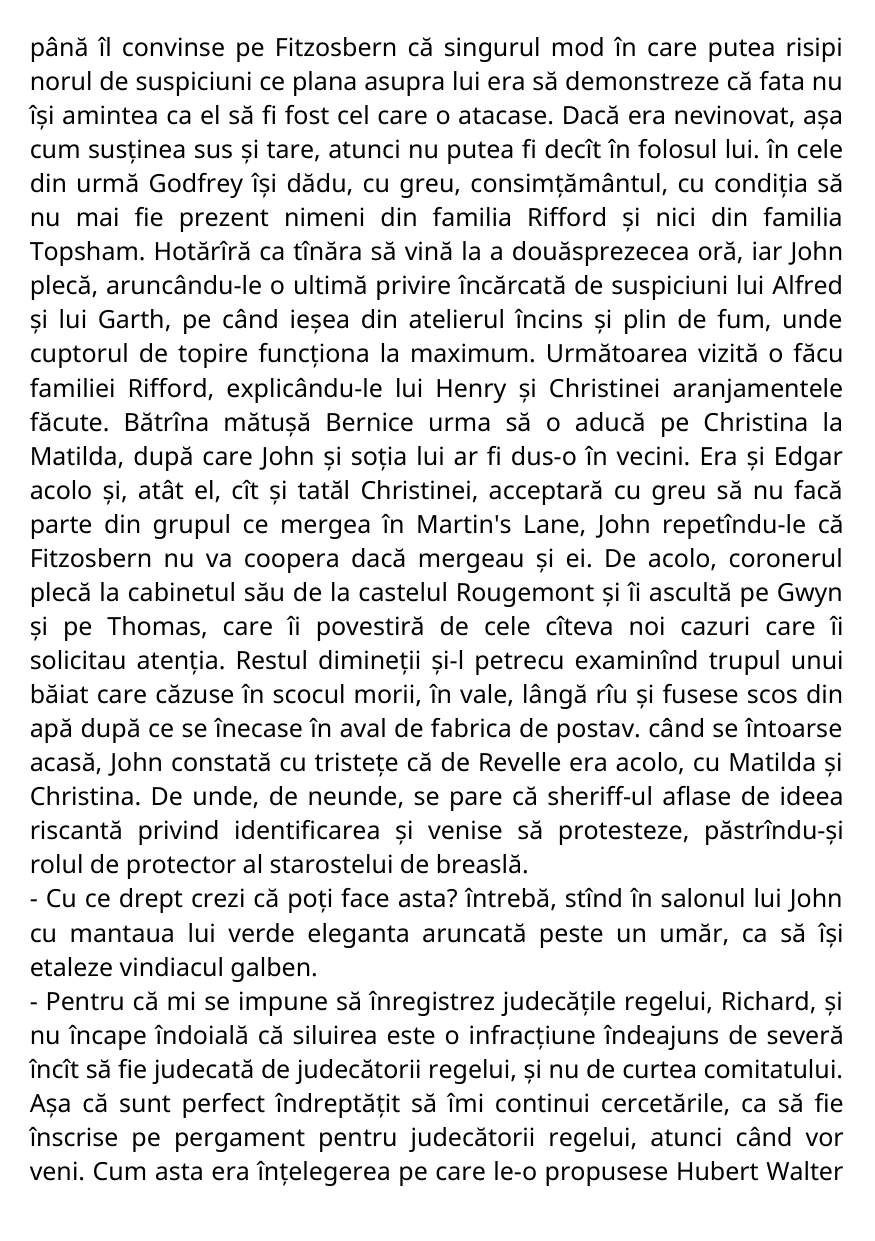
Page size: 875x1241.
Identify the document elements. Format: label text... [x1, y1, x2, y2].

text până îl convinse pe Fitzosbern că singurul mod în care putea risipi norul de suspiciuni ce plana asupra lui era să demonstreze că fata nu îşi amintea ca el să fi fost cel care o atacase. Dacă era nevinovat, aşa cum susţinea sus şi tare, atunci nu putea fi decît în folosul lui. în cele din urmă Godfrey îşi dădu, cu greu, consimţământul, cu condiţia să nu mai fie prezent nimeni din familia Rifford şi nici din familia Topsham. Hotărîră ca tînăra să vină la a douăsprezecea oră, iar John plecă, aruncându-le o ultimă privire încărcată de suspiciuni lui Alfred şi lui Garth, pe când ieşea din atelierul încins şi plin de fum, unde cuptorul de topire funcţiona la maximum. Următoarea vizită o făcu familiei Rifford, explicându-le lui Henry şi Christinei aranjamentele făcute. Bătrîna mătuşă Bernice urma să o aducă pe Christina la Matilda, după care John şi soţia lui ar fi dus-o în vecini. Era şi Edgar acolo şi, atât el, cît şi tatăl Christinei, acceptară cu greu să nu facă parte din grupul ce mergea în Martin's Lane, John repetîndu-le că Fitzosbern nu va coopera dacă mergeau şi ei. De acolo, coronerul plecă la cabinetul său de la castelul Rougemont şi îi ascultă pe Gwyn şi pe Thomas, care îi povestiră de cele cîteva noi cazuri care îi solicitau atenţia. Restul dimineţii şi-l petrecu examinînd trupul unui băiat care căzuse în scocul morii, în vale, lângă rîu şi fusese scos din apă după ce se înecase în aval de fabrica de postav. când se întoarse acasă, John constată cu tristeţe că de Revelle era acolo, cu Matilda şi Christina. De unde, de neunde, se pare că sheriff-ul aflase de ideea riscantă privind identificarea şi venise să protesteze, păstrîndu-şi rolul de protector al starostelui de breaslă. [29, 29, 844, 881]
text - Cu ce drept crezi că poţi face asta? întrebă, stînd în salonul lui John cu mantaua lui verde eleganta aruncată peste un umăr, ca să îşi etaleze vindiacul galben. [29, 881, 844, 983]
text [29, 983, 844, 1188]
